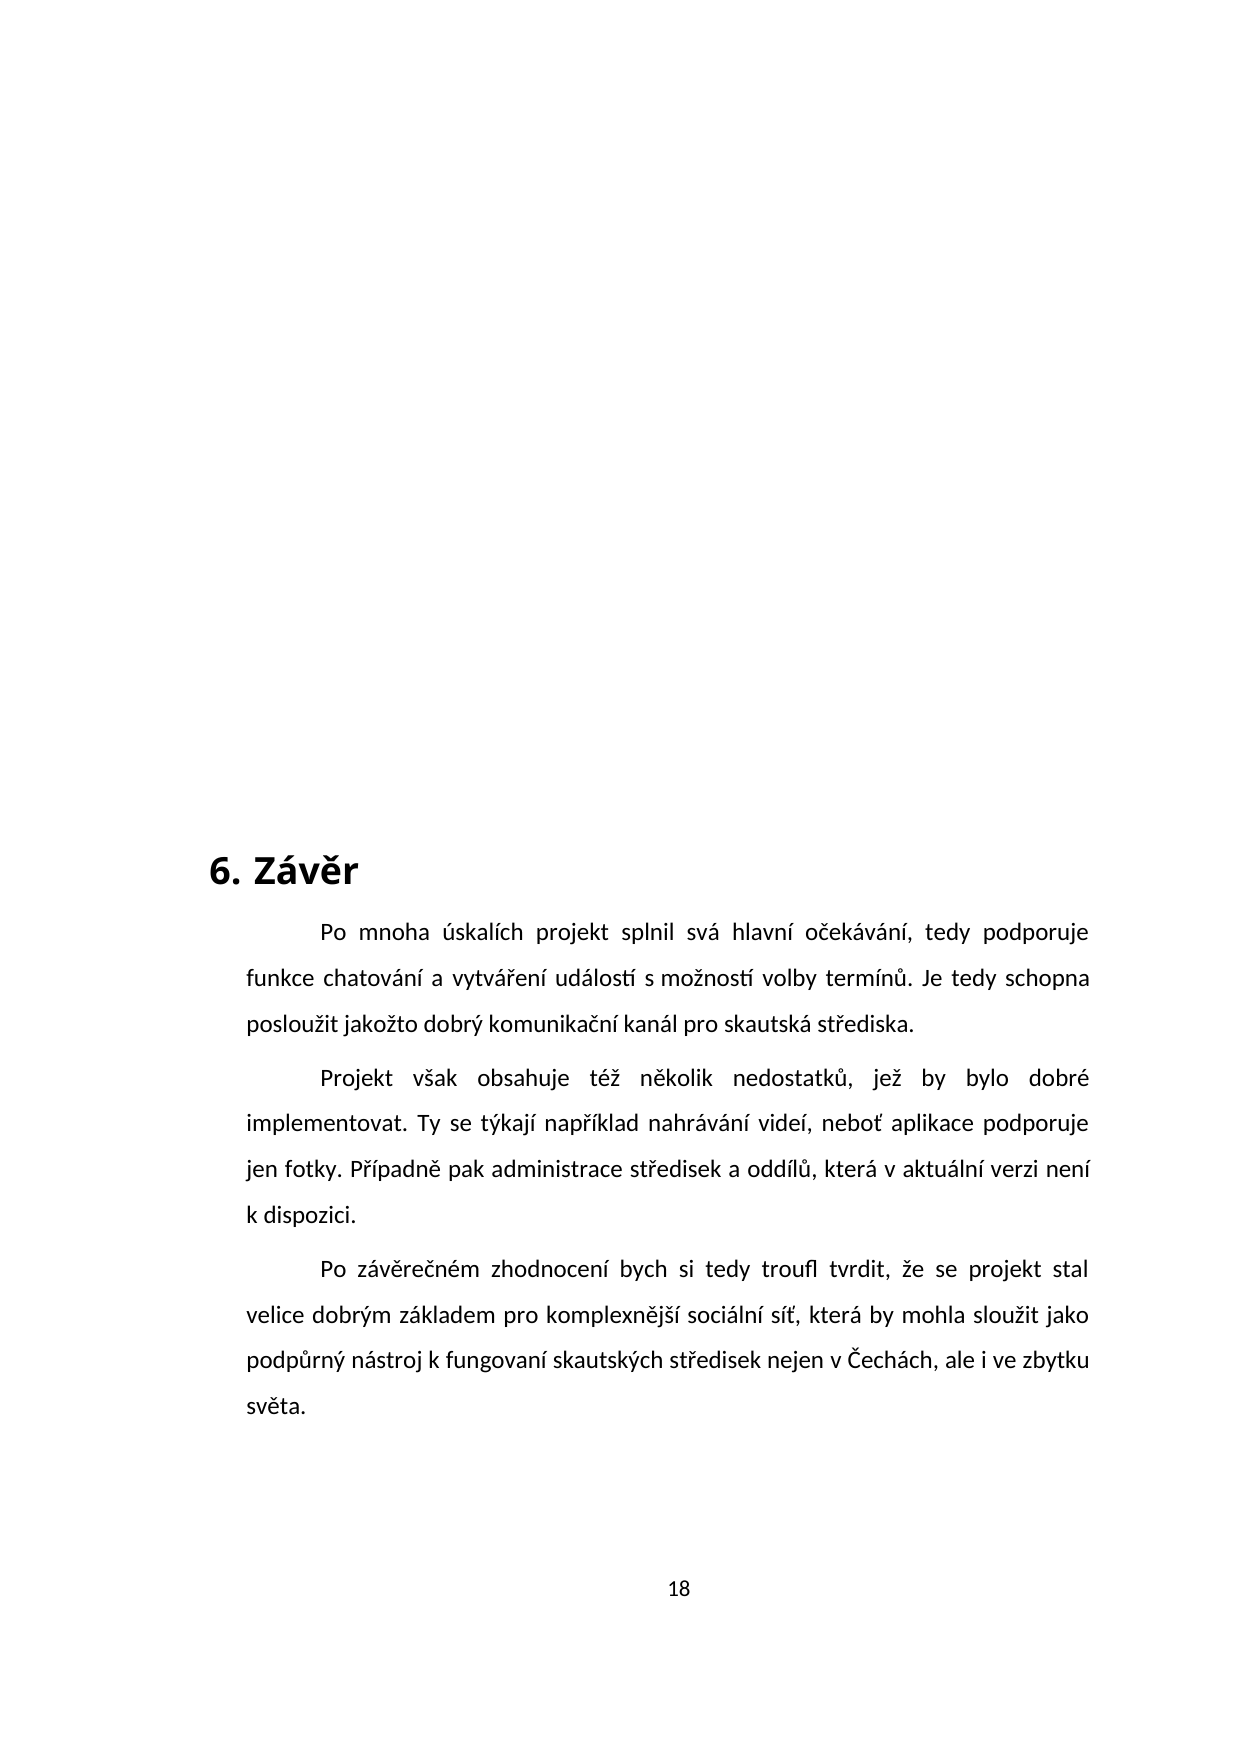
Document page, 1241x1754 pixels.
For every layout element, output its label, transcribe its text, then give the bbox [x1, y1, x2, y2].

subtitle Závěr [209, 844, 1090, 896]
text Projekt však obsahuje též několik nedostatků, jež by bylo dobré implementovat. Ty se týkají například nahrávání videí, neboť aplikace podporuje jen fotky. Případně pak administrace středisek a oddílů, která v aktuální verzi není k dispozici. [246, 1062, 1090, 1229]
text Po mnoha úskalích projekt splnil svá hlavní očekávání, tedy podporuje funkce chatování a vytváření událostí s možností volby termínů. Je tedy schopna posloužit jakožto dobrý komunikační kanál pro skautská střediska. [246, 916, 1090, 1038]
text Po závěrečném zhodnocení bych si tedy troufl tvrdit, že se projekt stal velice dobrým základem pro komplexnější sociální síť, která by mohla sloužit jako podpůrný nástroj k fungovaní skautských středisek nejen v Čechách, ale i ve zbytku světa. [246, 1253, 1090, 1421]
